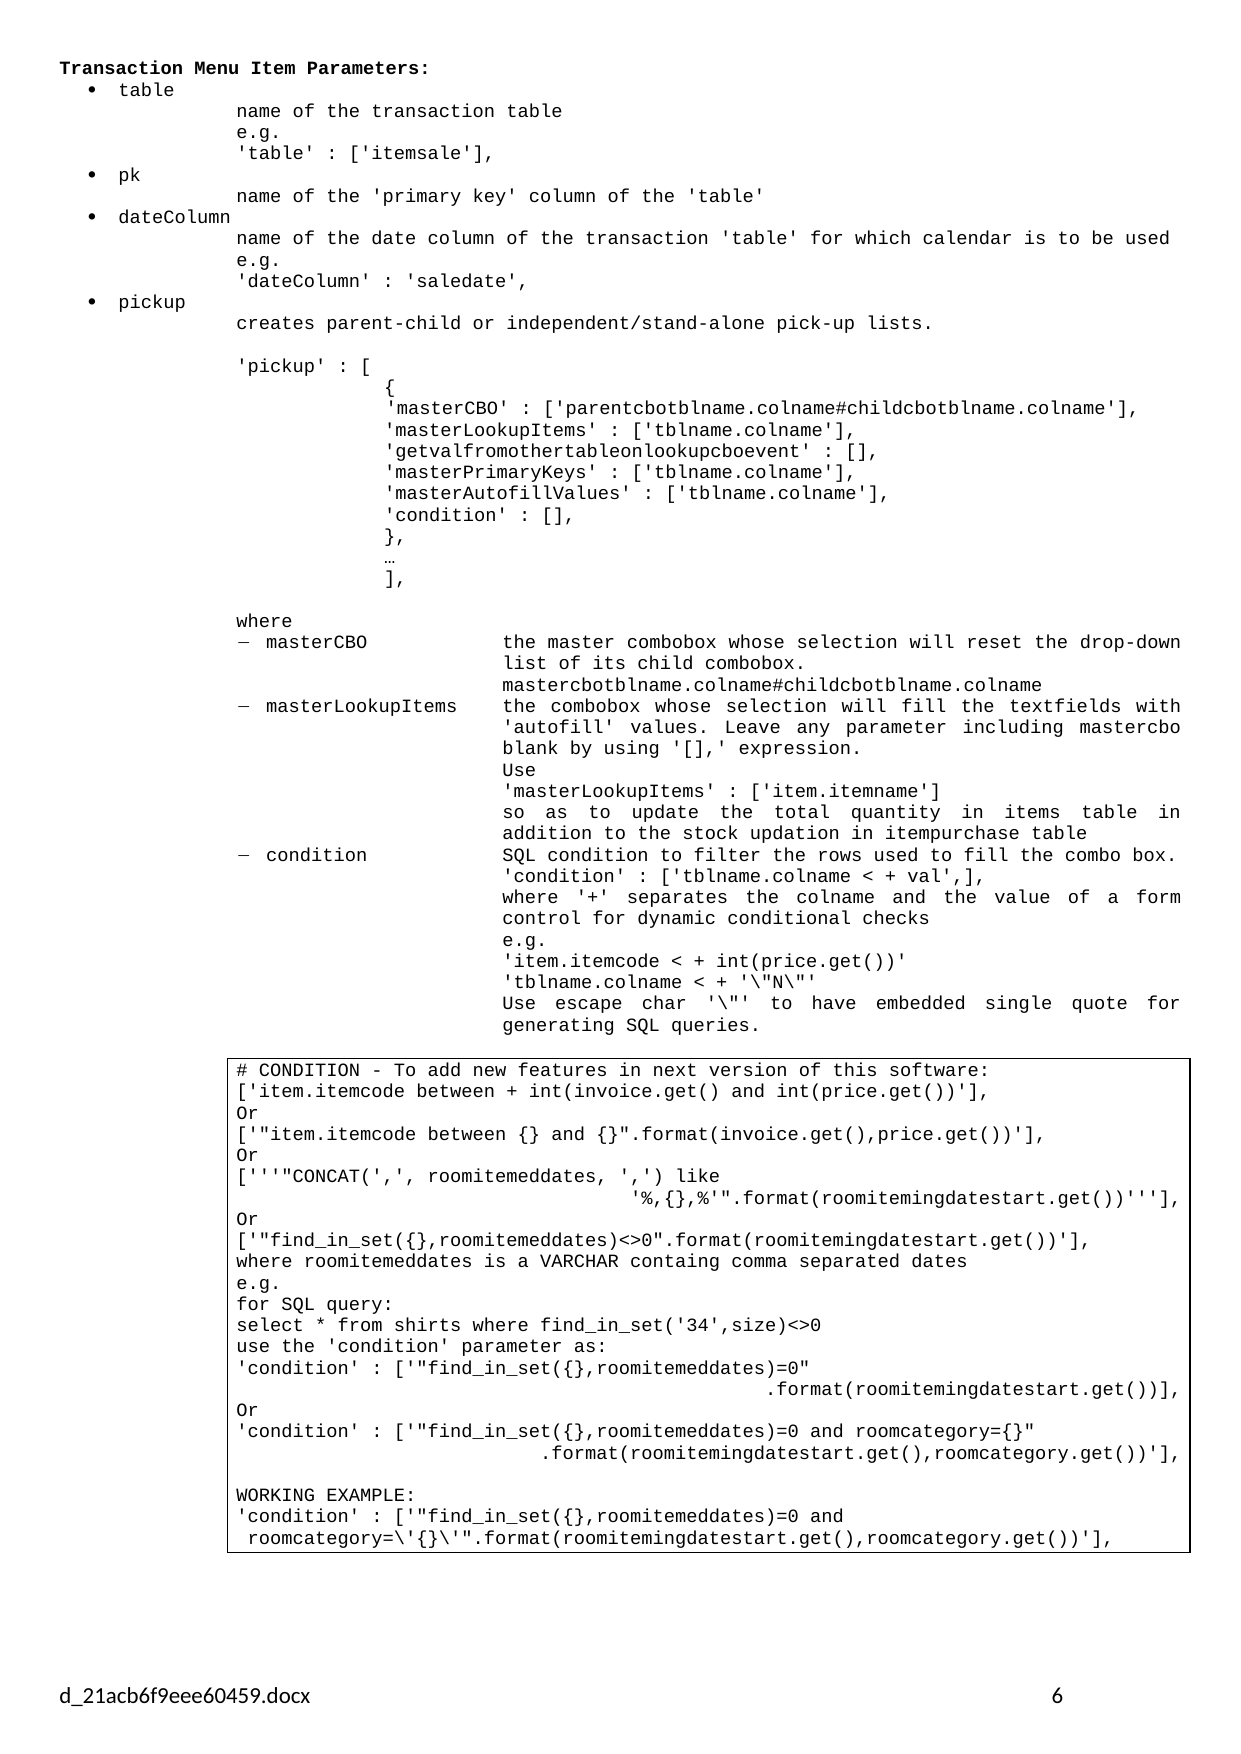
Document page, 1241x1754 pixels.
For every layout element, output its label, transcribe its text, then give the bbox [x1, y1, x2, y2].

text 'masterAutofillValues' : ['tblname.colname'], [59, 484, 1181, 505]
list where '+' separates the colname and the value of a form control for dynamic conditional checks [502, 888, 1181, 930]
list where roomitemeddates is a VARCHAR containg comma separated dates [228, 1249, 1189, 1270]
list 'condition' : ['"find_in_set({},roomitemeddates)=0" [228, 1355, 1189, 1377]
list 'condition' : ['"find_in_set({},roomitemeddates)=0 and roomcategory={}" [228, 1419, 1189, 1440]
list ['item.itemcode between + int(invoice.get() and int(price.get())'], [228, 1079, 1189, 1100]
list e.g. [228, 1270, 1189, 1292]
text 'masterCBO' : ['parentcbotblname.colname#childcbotblname.colname'], [59, 399, 1181, 420]
list .format(roomitemingdatestart.get())], [228, 1377, 1189, 1398]
list Or [228, 1100, 1189, 1122]
text roomcategory=\'{}\'".format(roomitemingdatestart.get(),roomcategory.get())'], [228, 1525, 1189, 1552]
text }, [59, 527, 1181, 548]
text 'getvalfromothertableonlookupcboevent' : [], [59, 442, 1181, 463]
list dateColumn [89, 208, 1181, 229]
list use the 'condition' parameter as: [228, 1334, 1189, 1355]
list 'dateColumn' : 'saledate', [236, 272, 1181, 293]
text ], [59, 569, 1181, 590]
list e.g. [502, 930, 1181, 952]
list Use [502, 760, 1181, 782]
list Use escape char '\"' to have embedded single quote for generating SQL queries. [502, 994, 1181, 1037]
list pk [89, 165, 1181, 187]
list pickup [89, 293, 1181, 314]
list condition SQL condition to filter the rows used to fill the combo box. [236, 845, 1181, 867]
list # CONDITION - To add new features in next version of this software: [228, 1059, 1189, 1079]
list e.g. [236, 250, 1181, 272]
list 'table' : ['itemsale'], [236, 144, 1181, 165]
list mastercbotblname.colname#childcbotblname.colname [502, 675, 1181, 697]
list .format(roomitemingdatestart.get(),roomcategory.get())'], [228, 1440, 1189, 1465]
list WORKING EXAMPLE: [228, 1483, 1189, 1504]
list 'condition' : ['tblname.colname < + val',], [502, 867, 1181, 888]
text 'masterLookupItems' : ['tblname.colname'], [59, 420, 1181, 442]
list where [236, 612, 1181, 633]
list so as to update the total quantity in items table in addition to the stock updation in itempurchase table [502, 803, 1181, 845]
list name of the date column of the transaction 'table' for which calendar is to be used [236, 229, 1181, 250]
list Or [228, 1398, 1189, 1419]
text { [59, 378, 1181, 399]
list masterCBO the master combobox whose selection will reset the drop-down list of its child combobox. [236, 633, 1181, 675]
list select * from shirts where find_in_set('34',size)<>0 [228, 1313, 1189, 1334]
list 'pickup' : [ [236, 357, 1181, 378]
text 'masterPrimaryKeys' : ['tblname.colname'], [59, 463, 1181, 484]
list ['"find_in_set({},roomitemeddates)<>0".format(roomitemingdatestart.get())'], [228, 1228, 1189, 1249]
list creates parent-child or independent/stand-alone pick-up lists. [236, 314, 1181, 335]
list ['"item.itemcode between {} and {}".format(invoice.get(),price.get())'], [228, 1122, 1189, 1143]
text … [59, 548, 1181, 569]
list Or [228, 1143, 1189, 1164]
text Transaction Menu Item Parameters: [59, 59, 1181, 80]
list e.g. [236, 123, 1181, 144]
list ['''"CONCAT(',', roomitemeddates, ',') like [228, 1164, 1189, 1185]
list masterLookupItems the combobox whose selection will fill the textfields with 'autofill' values. Leave any parameter including mastercbo blank by using '[],' expression. [236, 697, 1181, 760]
list 'item.itemcode < + int(price.get())' [502, 952, 1181, 973]
list table [89, 80, 1181, 102]
list 'masterLookupItems' : ['item.itemname'] [502, 782, 1181, 803]
list 'condition' : ['"find_in_set({},roomitemeddates)=0 and [228, 1504, 1189, 1525]
list for SQL query: [228, 1292, 1189, 1313]
list Or [228, 1207, 1189, 1228]
list '%,{},%'".format(roomitemingdatestart.get())'''], [228, 1185, 1189, 1207]
list name of the 'primary key' column of the 'table' [236, 187, 1181, 208]
list name of the transaction table [236, 102, 1181, 123]
text 'condition' : [], [59, 505, 1181, 527]
list 'tblname.colname < + '\"N\"' [502, 973, 1181, 994]
